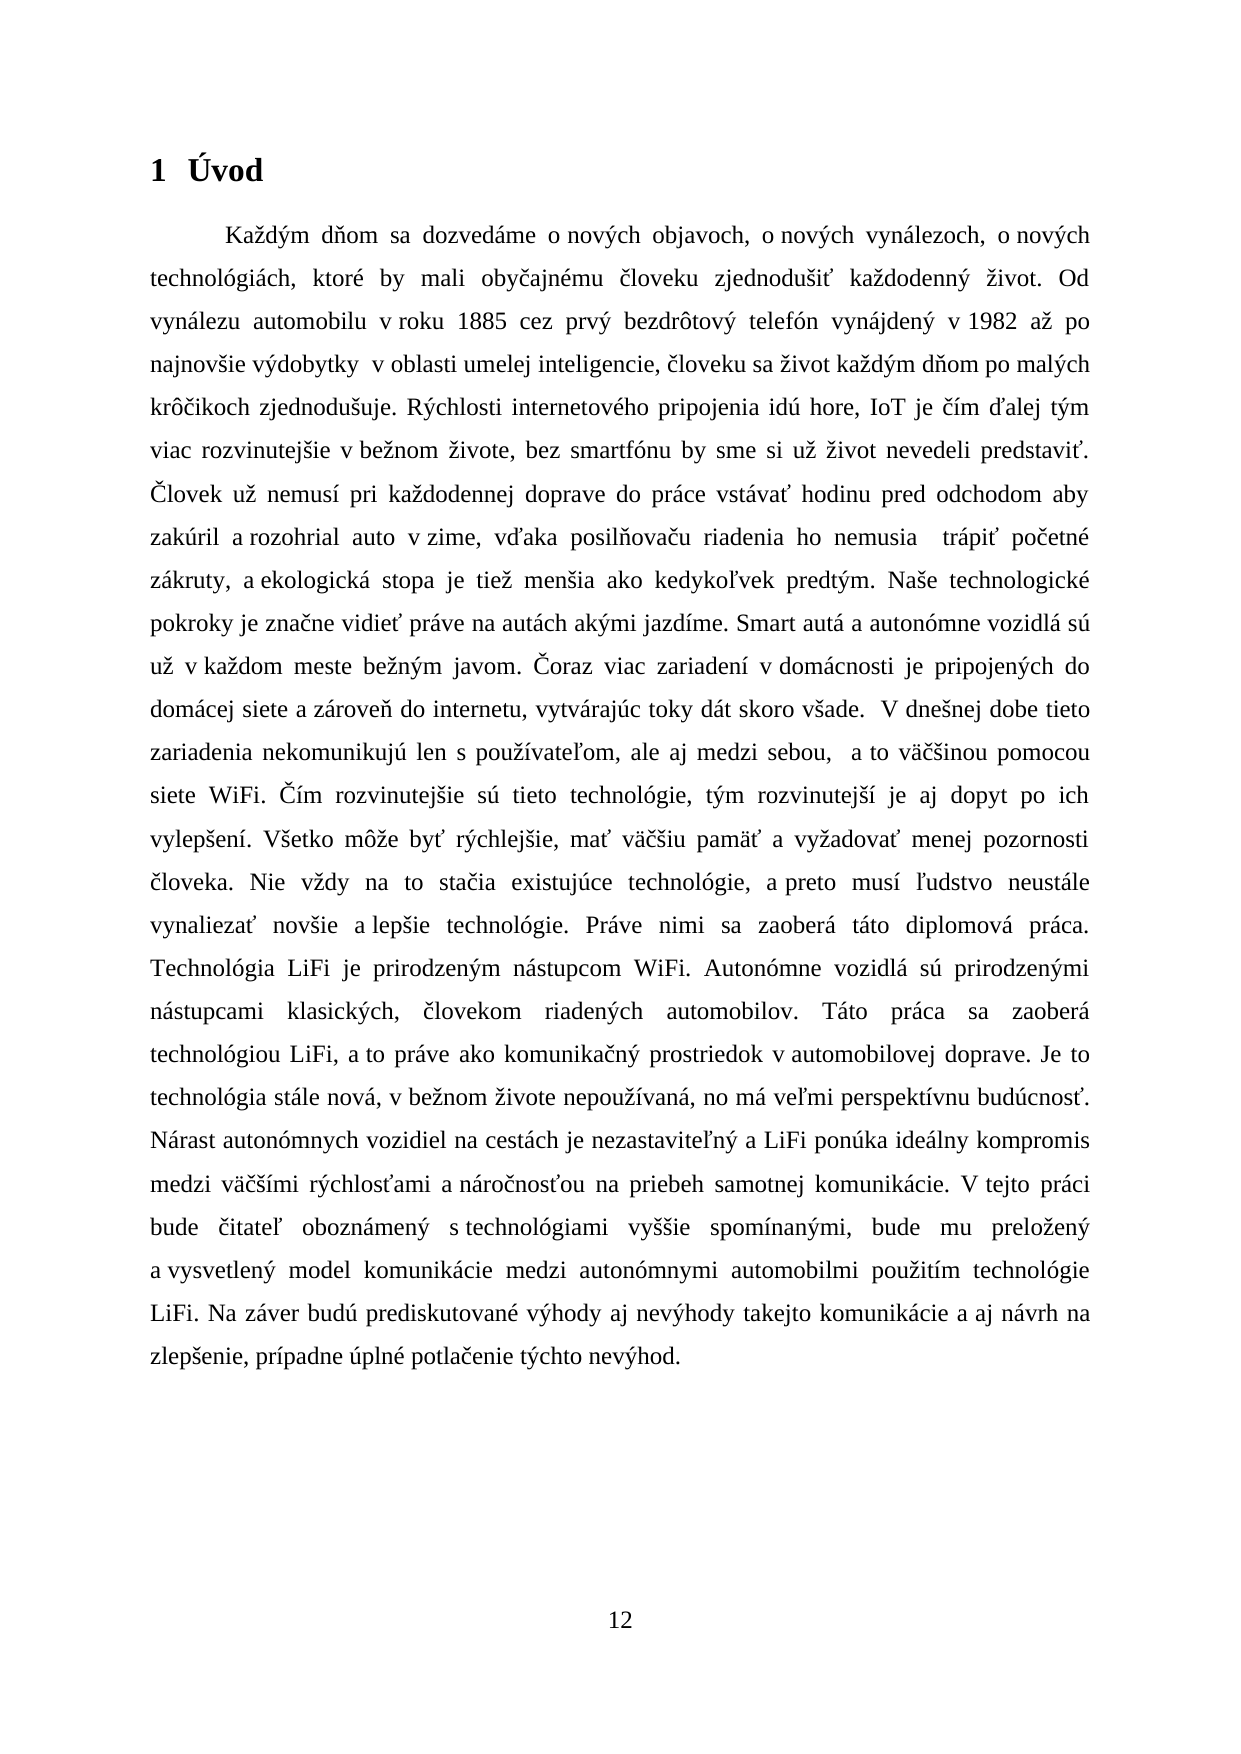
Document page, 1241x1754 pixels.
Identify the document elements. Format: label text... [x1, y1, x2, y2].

subtitle Úvod [150, 150, 1090, 188]
text Každým dňom sa dozvedáme o nových objavoch, o nových vynálezoch, o nových technológiách, ktoré by mali obyčajnému človeku zjednodušiť každodenný život. Od vynálezu automobilu v roku 1885 cez prvý bezdrôtový telefón vynájdený v 1982 až po najnovšie výdobytky v oblasti umelej inteligencie, človeku sa život každým dňom po malých krôčikoch zjednodušuje. Rýchlosti internetového pripojenia idú hore, IoT je čím ďalej tým viac rozvinutejšie v bežnom živote, bez smartfónu by sme si už život nevedeli predstaviť. Človek už nemusí pri každodennej doprave do práce vstávať hodinu pred odchodom aby zakúril a rozohrial auto v zime, vďaka posilňovaču riadenia ho nemusia trápiť početné zákruty, a ekologická stopa je tiež menšia ako kedykoľvek predtým. Naše technologické pokroky je značne vidieť práve na autách akými jazdíme. Smart autá a autonómne vozidlá sú už v každom meste bežným javom. Čoraz viac zariadení v domácnosti je pripojených do domácej siete a zároveň do internetu, vytvárajúc toky dát skoro všade. V dnešnej dobe tieto zariadenia nekomunikujú len s používateľom, ale aj medzi sebou, a to väčšinou pomocou siete WiFi. Čím rozvinutejšie sú tieto technológie, tým rozvinutejší je aj dopyt po ich vylepšení. Všetko môže byť rýchlejšie, mať väčšiu pamäť a vyžadovať menej pozornosti človeka. Nie vždy na to stačia existujúce technológie, a preto musí ľudstvo neustále vynaliezať novšie a lepšie technológie. Práve nimi sa zaoberá táto diplomová práca. Technológia LiFi je prirodzeným nástupcom WiFi. Autonómne vozidlá sú prirodzenými nástupcami klasických, človekom riadených automobilov. Táto práca sa zaoberá technológiou LiFi, a to práve ako komunikačný prostriedok v automobilovej doprave. Je to technológia stále nová, v bežnom živote nepoužívaná, no má veľmi perspektívnu budúcnosť. Nárast autonómnych vozidiel na cestách je nezastaviteľný a LiFi ponúka ideálny kompromis medzi väčšími rýchlosťami a náročnosťou na priebeh samotnej komunikácie. V tejto práci bude čitateľ oboznámený s technológiami vyššie spomínanými, bude mu preložený a vysvetlený model komunikácie medzi autonómnymi automobilmi použitím technológie LiFi. Na záver budú prediskutované výhody aj nevýhody takejto komunikácie a aj návrh na zlepšenie, prípadne úplné potlačenie týchto nevýhod. [150, 220, 1090, 1370]
